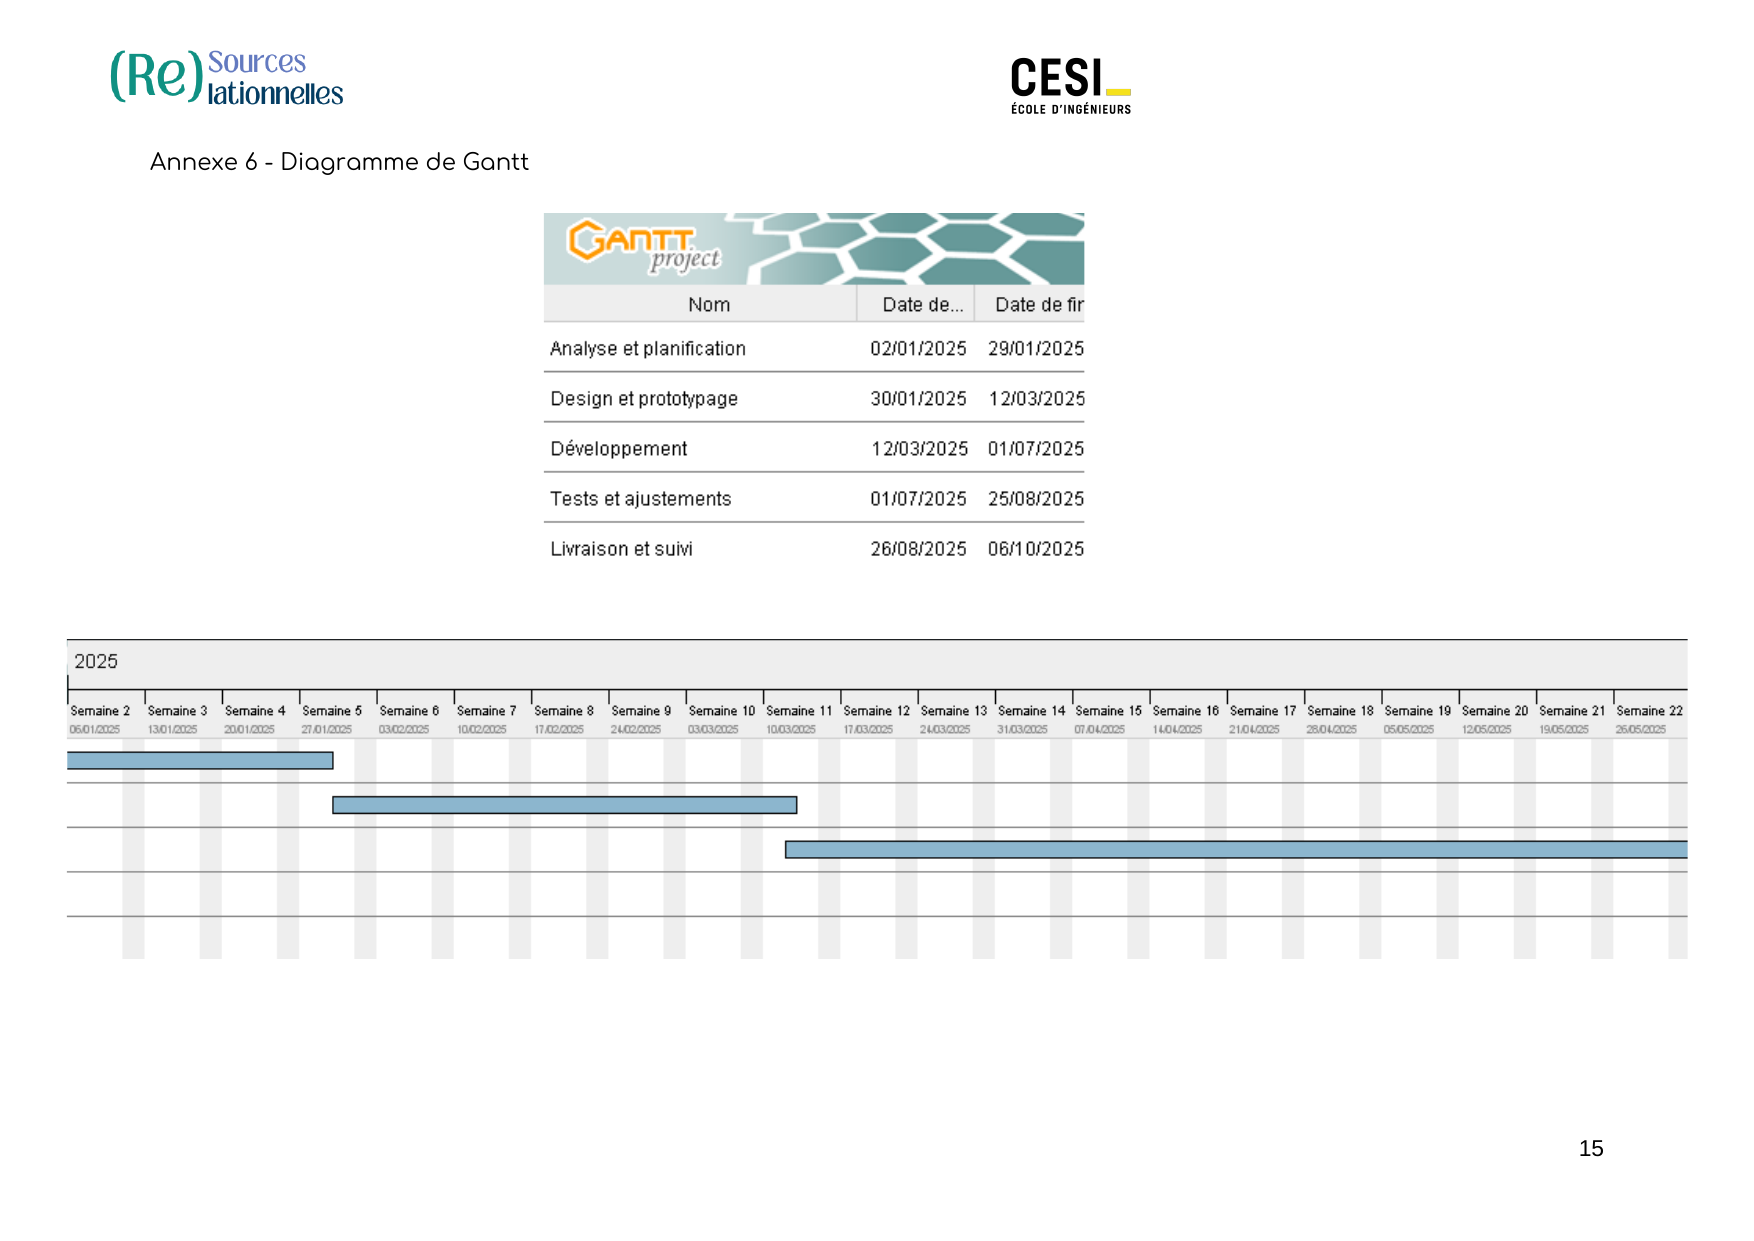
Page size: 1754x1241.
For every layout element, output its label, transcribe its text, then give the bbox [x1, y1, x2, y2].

picture [107, 45, 347, 109]
picture [66, 639, 1688, 959]
text Annexe 6 - Diagramme de Gantt [150, 150, 1604, 176]
picture [1003, 45, 1139, 125]
picture [543, 213, 1085, 570]
